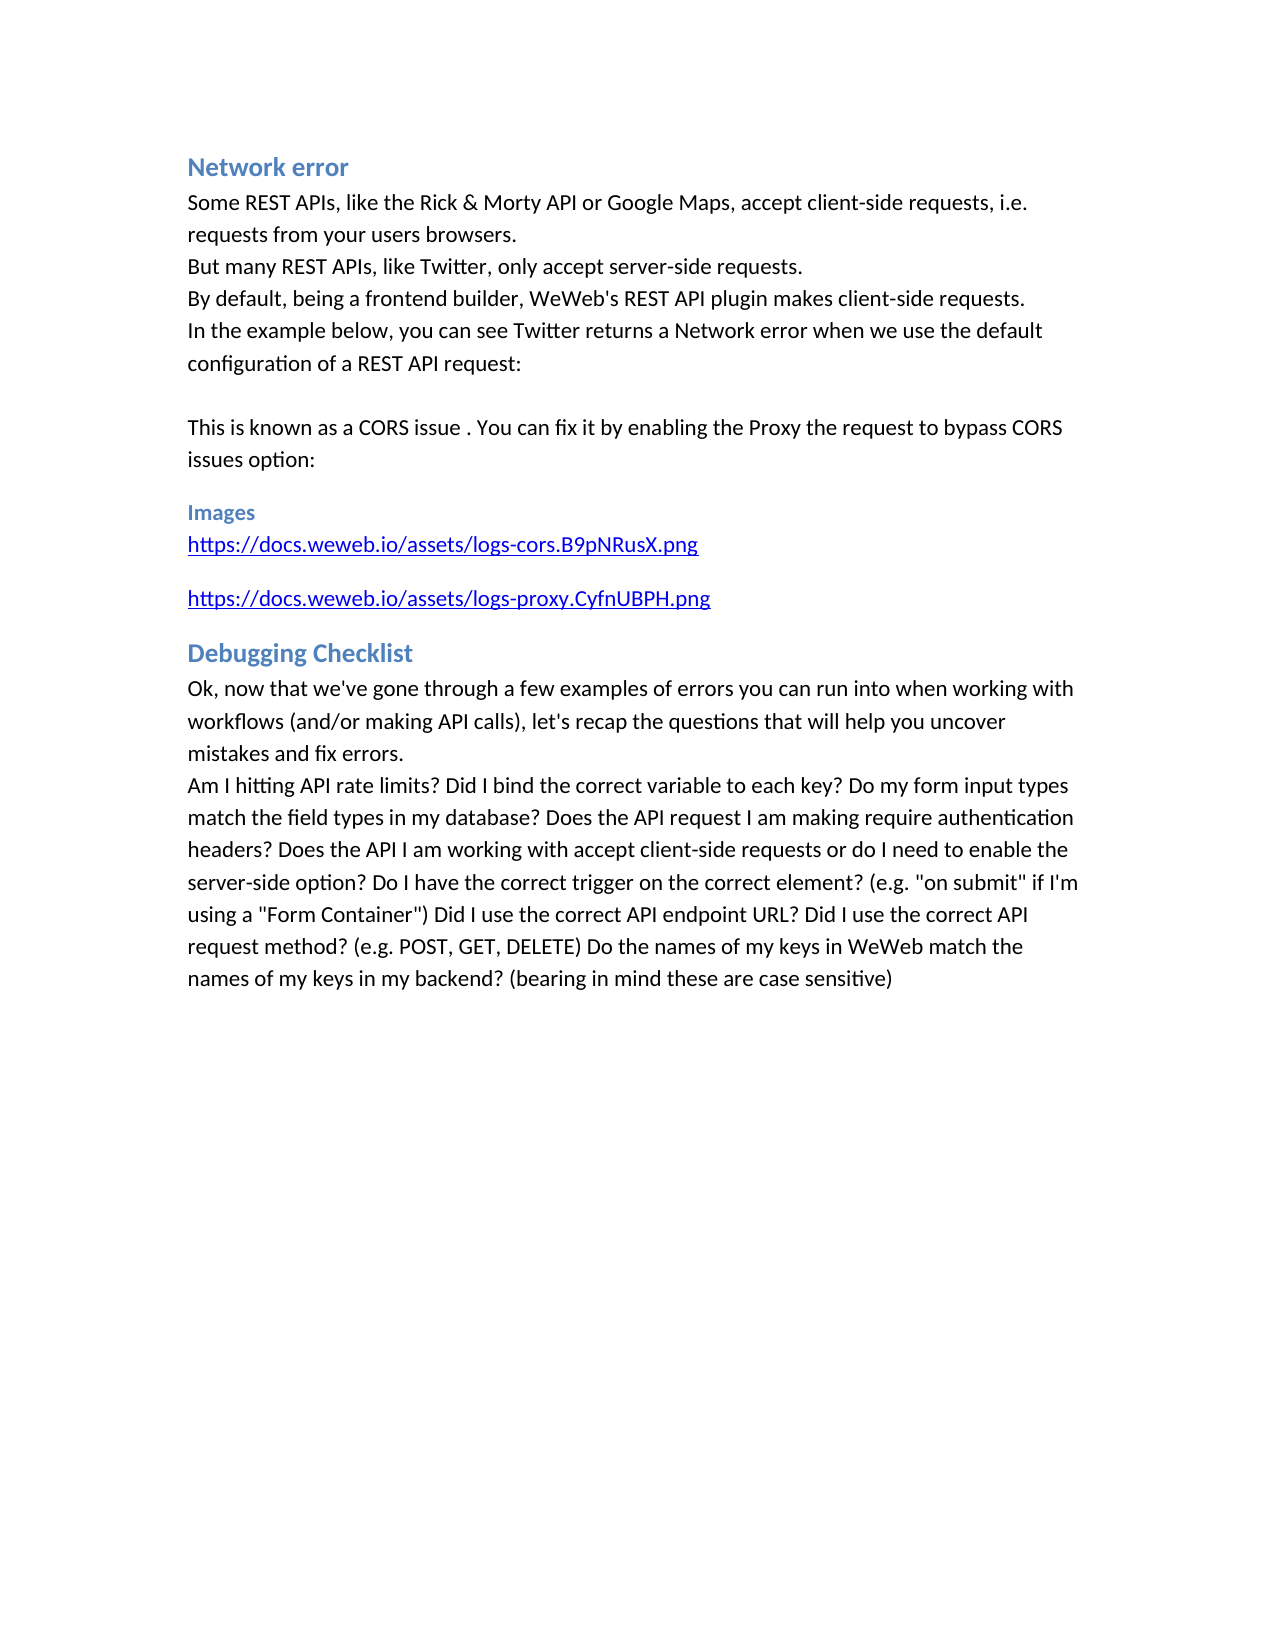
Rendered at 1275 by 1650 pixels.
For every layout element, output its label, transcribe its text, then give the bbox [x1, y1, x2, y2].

subtitle Debugging Checklist ​ [187, 637, 1087, 670]
text Some REST APIs, like the Rick & Morty API or Google Maps, accept client-side requests, i.e. requests from your users browsers. But many REST APIs, like Twitter, only accept server-side requests. By default, being a frontend builder, WeWeb's REST API plugin makes client-side requests. In the example below, you can see Twitter returns a Network error when we use the default configuration of a REST API request: This is known as a CORS issue . You can fix it by enabling the Proxy the request to bypass CORS issues option: [187, 188, 1087, 473]
text https://docs.weweb.io/assets/logs-cors.B9pNRusX.png [187, 531, 1087, 559]
subtitle Network error ​ [187, 150, 1087, 183]
subtitle Images [187, 498, 1087, 526]
text https://docs.weweb.io/assets/logs-proxy.CyfnUBPH.png [187, 584, 1087, 612]
text Ok, now that we've gone through a few examples of errors you can run into when working with workflows (and/or making API calls), let's recap the questions that will help you uncover mistakes and fix errors. Am I hitting API rate limits? Did I bind the correct variable to each key? Do my form input types match the field types in my database? Does the API request I am making require authentication headers? Does the API I am working with accept client-side requests or do I need to enable the server-side option? Do I have the correct trigger on the correct element? (e.g. "on submit" if I'm using a "Form Container") Did I use the correct API endpoint URL? Did I use the correct API request method? (e.g. POST, GET, DELETE) Do the names of my keys in WeWeb match the names of my keys in my backend? (bearing in mind these are case sensitive) [187, 674, 1087, 992]
